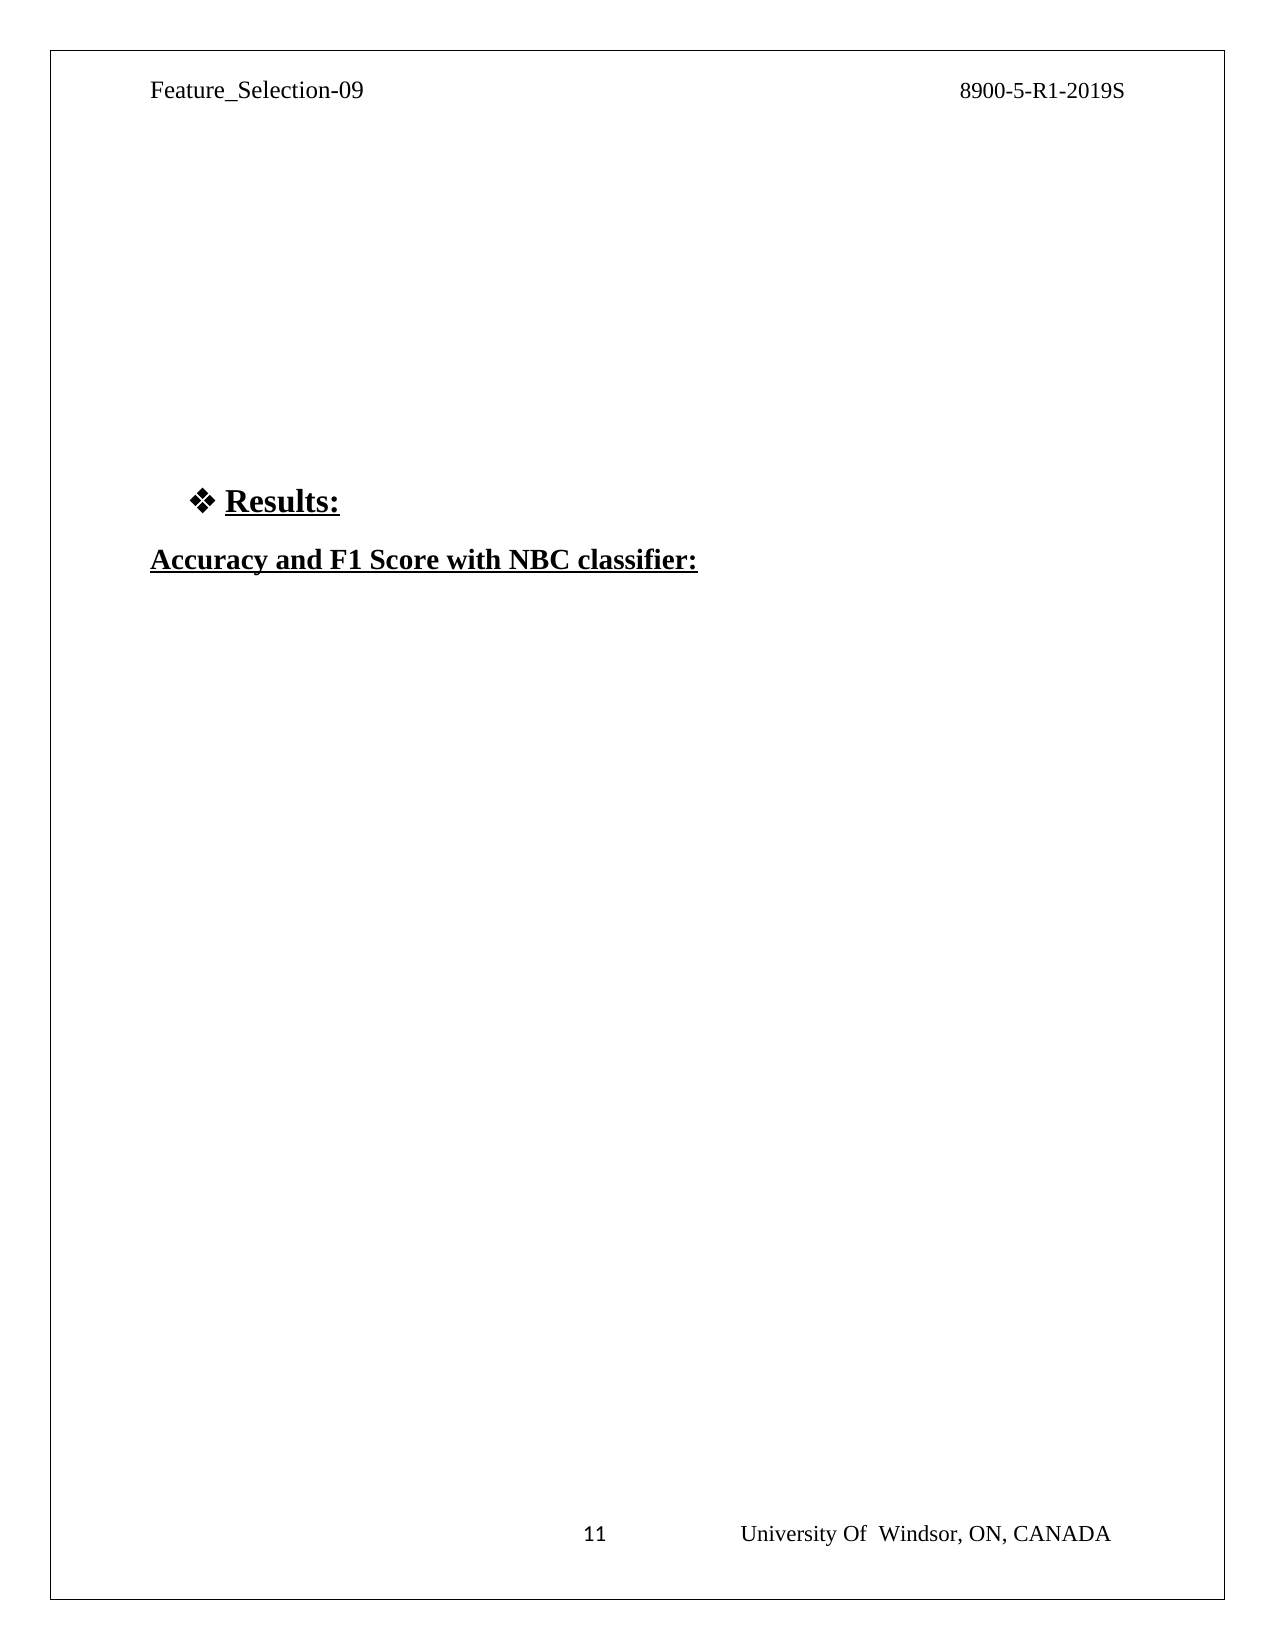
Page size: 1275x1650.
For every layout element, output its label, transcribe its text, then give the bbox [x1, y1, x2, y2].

list Results: [187, 481, 1125, 519]
text Accuracy and F1 Score with NBC classifier: [150, 542, 1125, 576]
